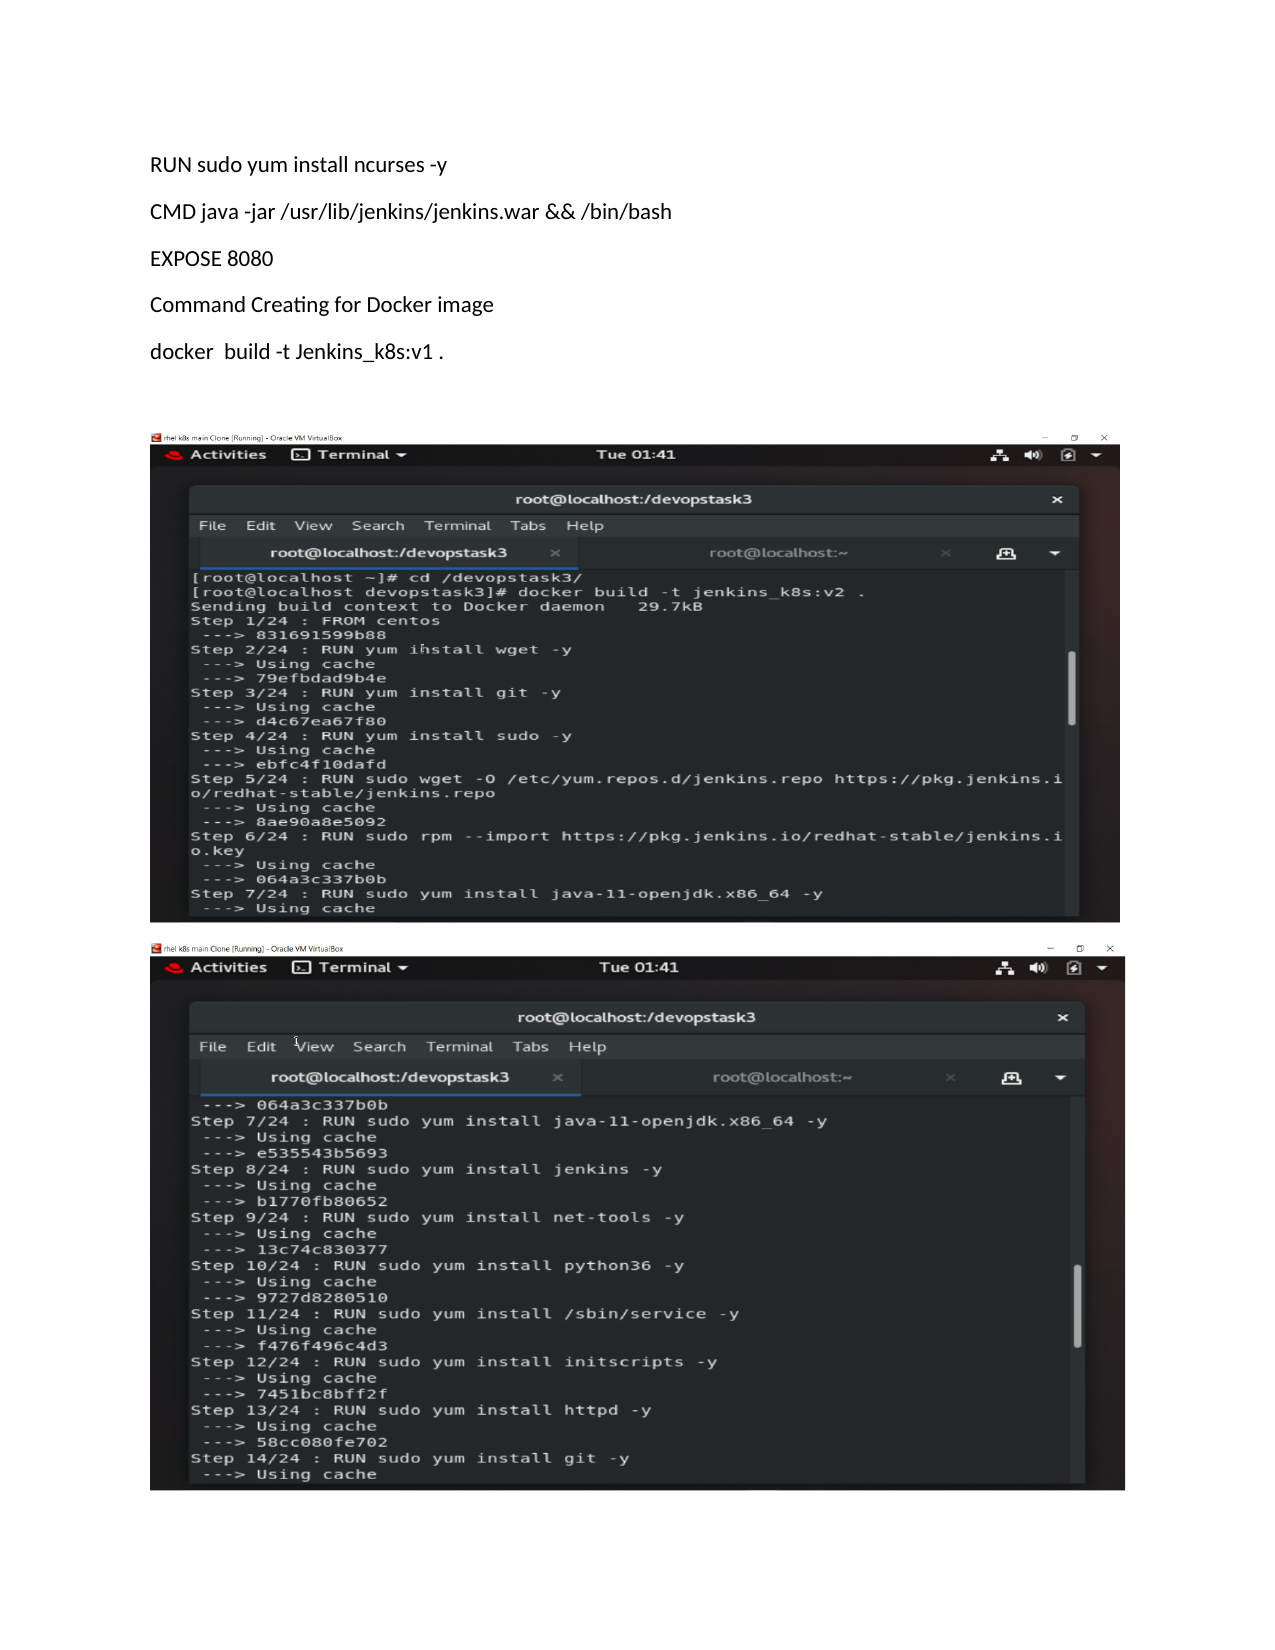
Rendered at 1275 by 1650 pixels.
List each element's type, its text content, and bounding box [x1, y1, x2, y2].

picture [150, 941, 1125, 1491]
text CMD java -jar /usr/lib/jenkins/jenkins.war && /bin/bash [150, 197, 1125, 225]
text docker build -t Jenkins_k8s:v1 . [150, 337, 1125, 366]
text Command Creating for Docker image [150, 291, 1125, 319]
picture [150, 431, 1120, 923]
text RUN sudo yum install ncurses -y [150, 150, 1125, 178]
text EXPOSE 8080 [150, 244, 1125, 272]
